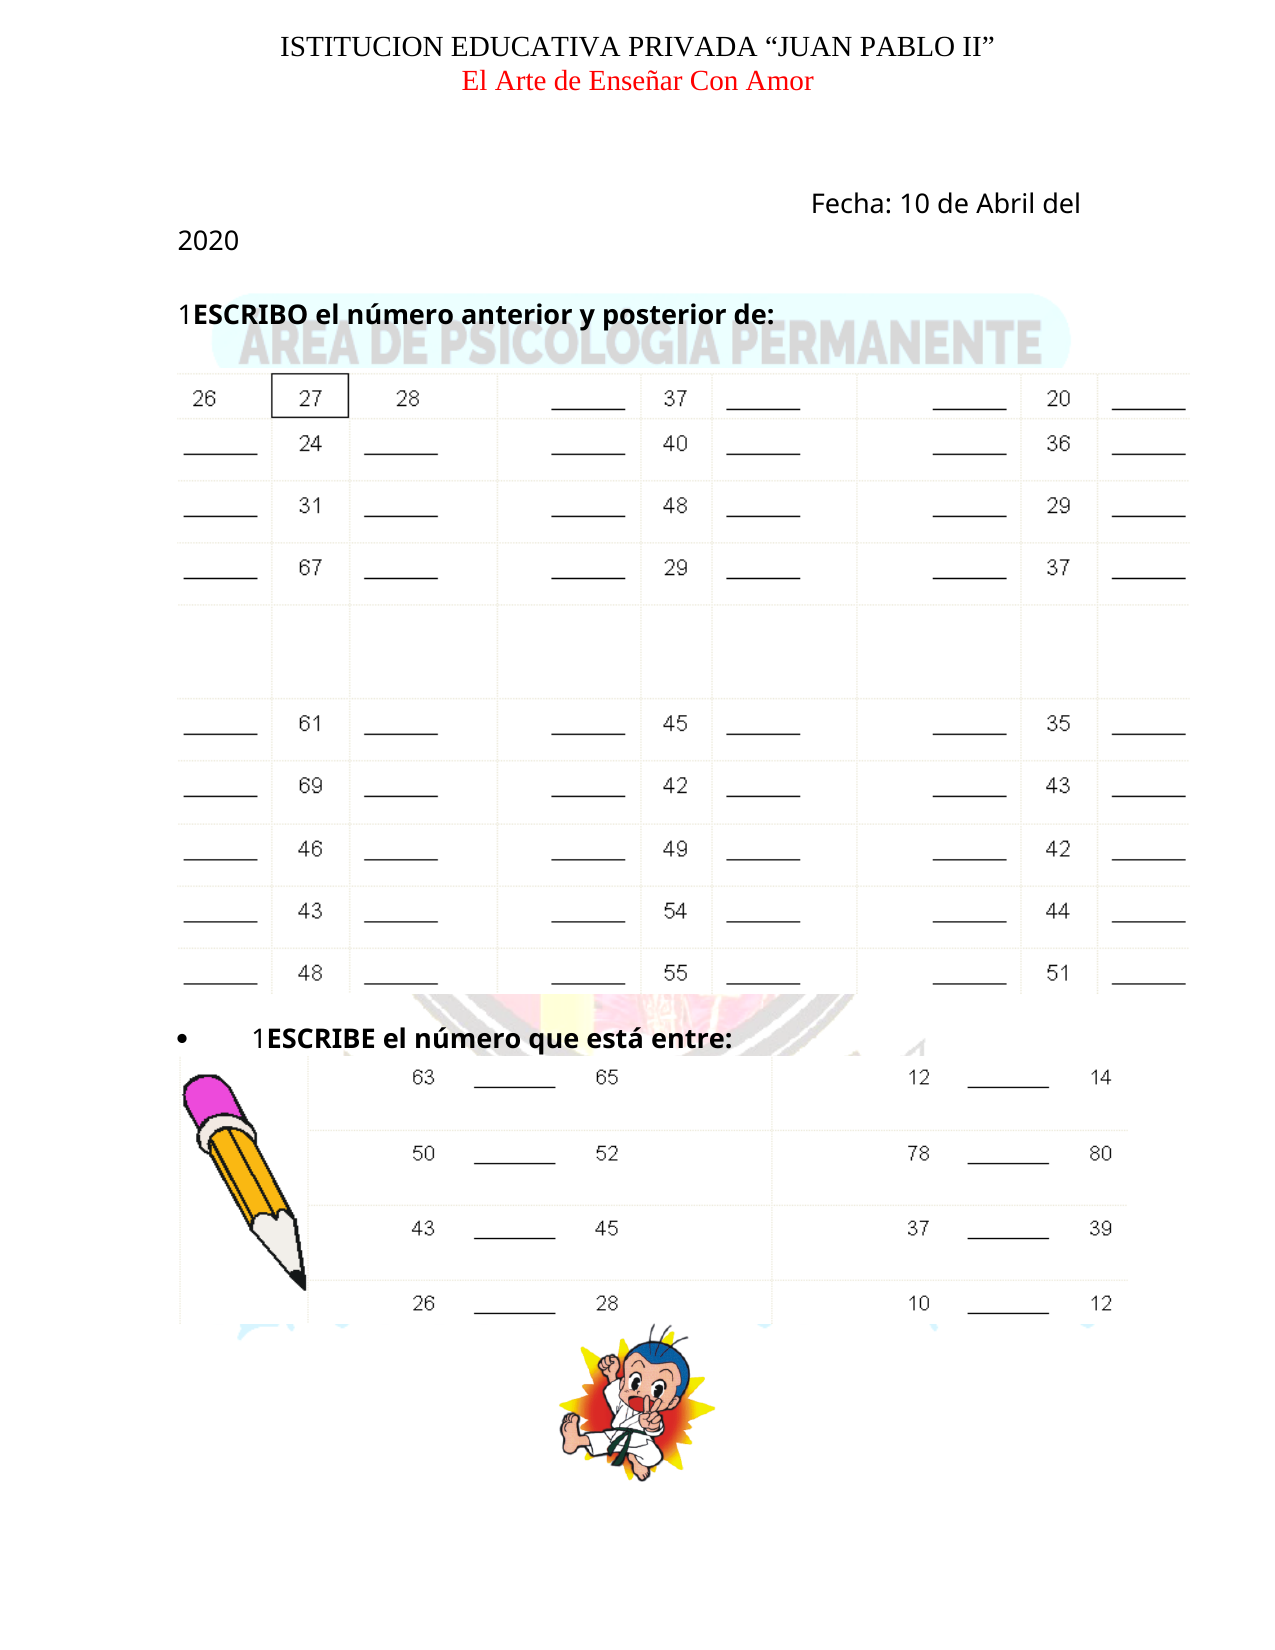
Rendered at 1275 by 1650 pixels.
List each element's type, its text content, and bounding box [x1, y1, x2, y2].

text Fecha: 10 de Abril del 2020 [177, 184, 1098, 258]
text ESCRIBO el número anterior y posterior de: [177, 295, 1098, 332]
picture [177, 368, 1190, 994]
list ESCRIBE el número que está entre: [177, 1019, 1098, 1056]
picture [177, 1056, 1128, 1486]
